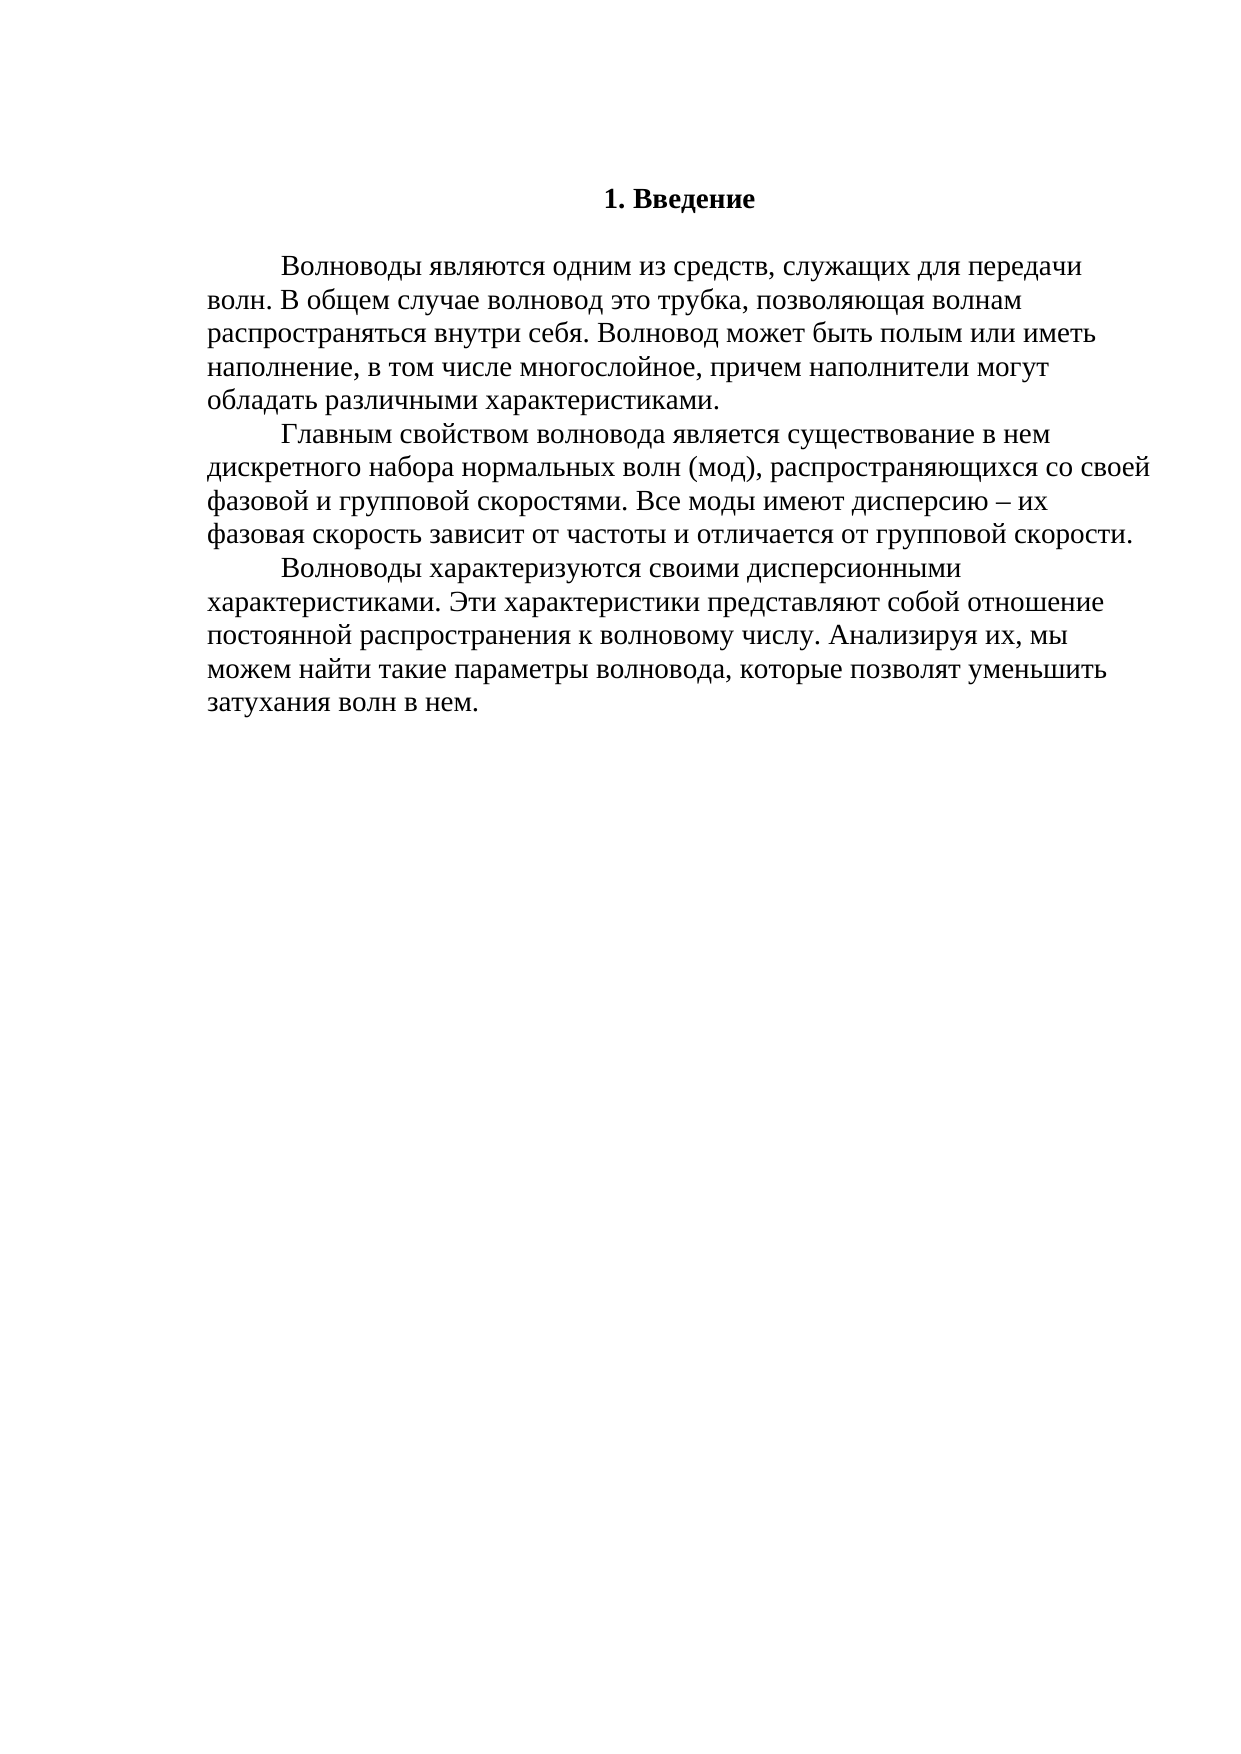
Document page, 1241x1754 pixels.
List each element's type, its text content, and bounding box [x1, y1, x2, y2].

list Введение [207, 181, 1152, 215]
text Главным свойством волновода является существование в нем дискретного набора нормальных волн (мод), распространяющихся со своей фазовой и групповой скоростями. Все моды имеют дисперсию – их фазовая скорость зависит от частоты и отличается от групповой скорости. [207, 416, 1152, 550]
text Волноводы характеризуются своими дисперсионными характеристиками. Эти характеристики представляют собой отношение постоянной распространения к волновому числу. Анализируя их, мы можем найти такие параметры волновода, которые позволят уменьшить затухания волн в нем. [207, 550, 1152, 718]
text Волноводы являются одним из средств, служащих для передачи волн. В общем случае волновод это трубка, позволяющая волнам распространяться внутри себя. Волновод может быть полым или иметь наполнение, в том числе многослойное, причем наполнители могут обладать различными характеристиками. [207, 248, 1152, 416]
